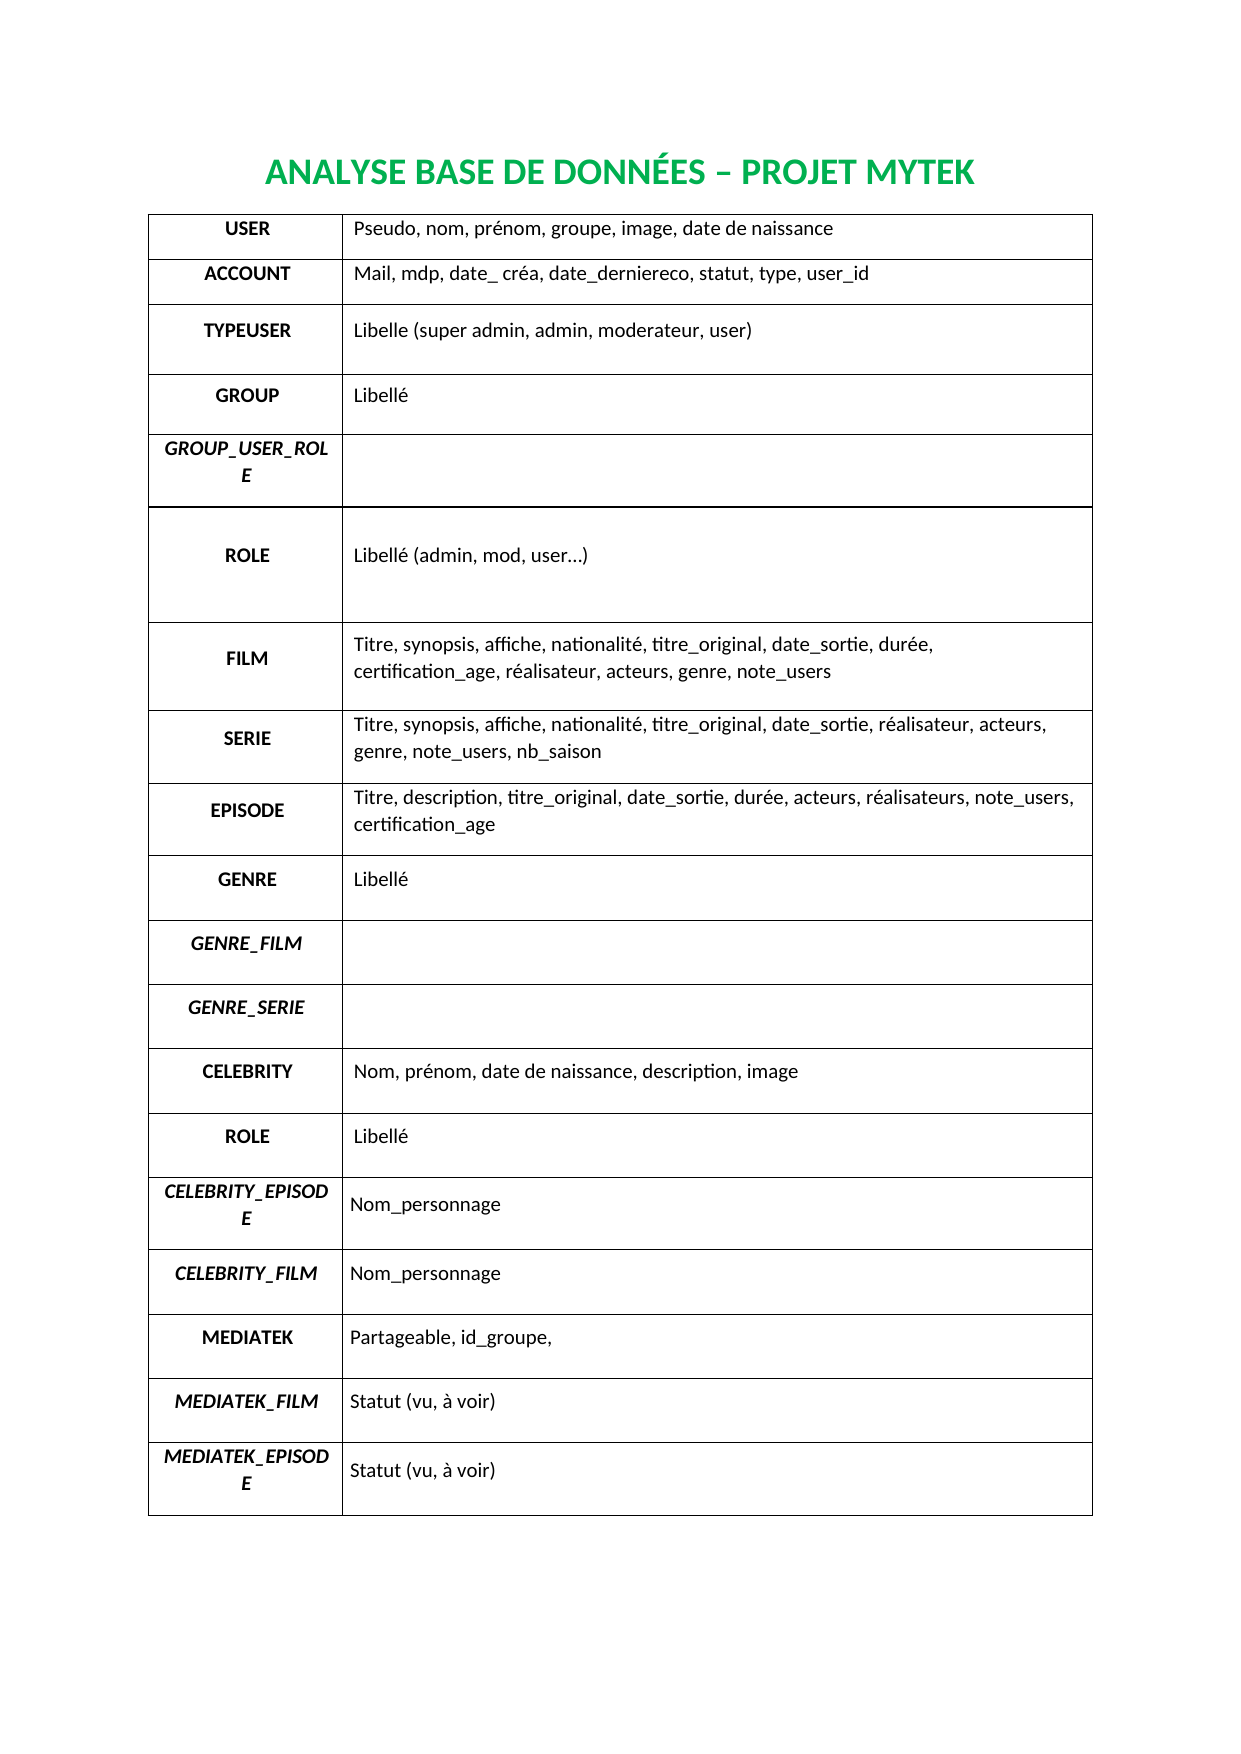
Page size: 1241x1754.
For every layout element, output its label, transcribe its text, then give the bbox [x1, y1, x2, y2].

table_cell Titre, synopsis, affiche, nationalité, titre_original, date_sortie, réalisateur, acteurs, genre, note_users, nb_saison [343, 711, 1092, 783]
table_cell Nom_personnage [343, 1250, 1092, 1314]
table_cell EPISODE [149, 784, 342, 855]
table_cell [343, 921, 1092, 984]
table_cell CELEBRITY [149, 1049, 342, 1112]
table_cell Libellé [343, 375, 1092, 434]
table_cell CELEBRITY_FILM [149, 1250, 342, 1314]
table_cell Partageable, id_groupe, [343, 1315, 1092, 1378]
table_cell ROLE [149, 508, 342, 622]
table_cell Titre, synopsis, affiche, nationalité, titre_original, date_sortie, durée, certification_age, réalisateur, acteurs, genre, note_users [343, 623, 1092, 710]
table_cell CELEBRITY_EPISODE [149, 1178, 342, 1249]
table_cell Libellé [343, 1114, 1092, 1177]
table_cell ROLE [149, 1114, 342, 1177]
table_cell Statut (vu, à voir) [343, 1443, 1092, 1515]
table_cell Libellé (admin, mod, user…) [343, 508, 1092, 622]
table_cell TYPEUSER [149, 305, 342, 374]
table_cell Libellé [343, 856, 1092, 920]
table_cell MEDIATEK_FILM [149, 1379, 342, 1442]
table_cell [343, 435, 1092, 506]
text ANALYSE BASE DE DONNÉES – PROJET MYTEK [148, 148, 1093, 193]
table_cell Nom_personnage [343, 1178, 1092, 1249]
table_cell [343, 985, 1092, 1048]
table_header USER [149, 215, 342, 259]
table_cell GROUP_USER_ROLE [149, 435, 342, 506]
table_cell Nom, prénom, date de naissance, description, image [343, 1049, 1092, 1112]
table_cell Mail, mdp, date_ créa, date_derniereco, statut, type, user_id [343, 260, 1092, 304]
table_cell MEDIATEK_EPISODE [149, 1443, 342, 1515]
table_cell Libelle (super admin, admin, moderateur, user) [343, 305, 1092, 374]
table_header Pseudo, nom, prénom, groupe, image, date de naissance [343, 215, 1092, 259]
table_cell MEDIATEK [149, 1315, 342, 1378]
table_cell Titre, description, titre_original, date_sortie, durée, acteurs, réalisateurs, note_users, certification_age [343, 784, 1092, 855]
table_cell GENRE_FILM [149, 921, 342, 984]
table_cell FILM [149, 623, 342, 710]
table_cell GENRE_SERIE [149, 985, 342, 1048]
table_cell ACCOUNT [149, 260, 342, 304]
table_cell SERIE [149, 711, 342, 783]
table_cell GENRE [149, 856, 342, 920]
table_cell Statut (vu, à voir) [343, 1379, 1092, 1442]
table_cell GROUP [149, 375, 342, 434]
